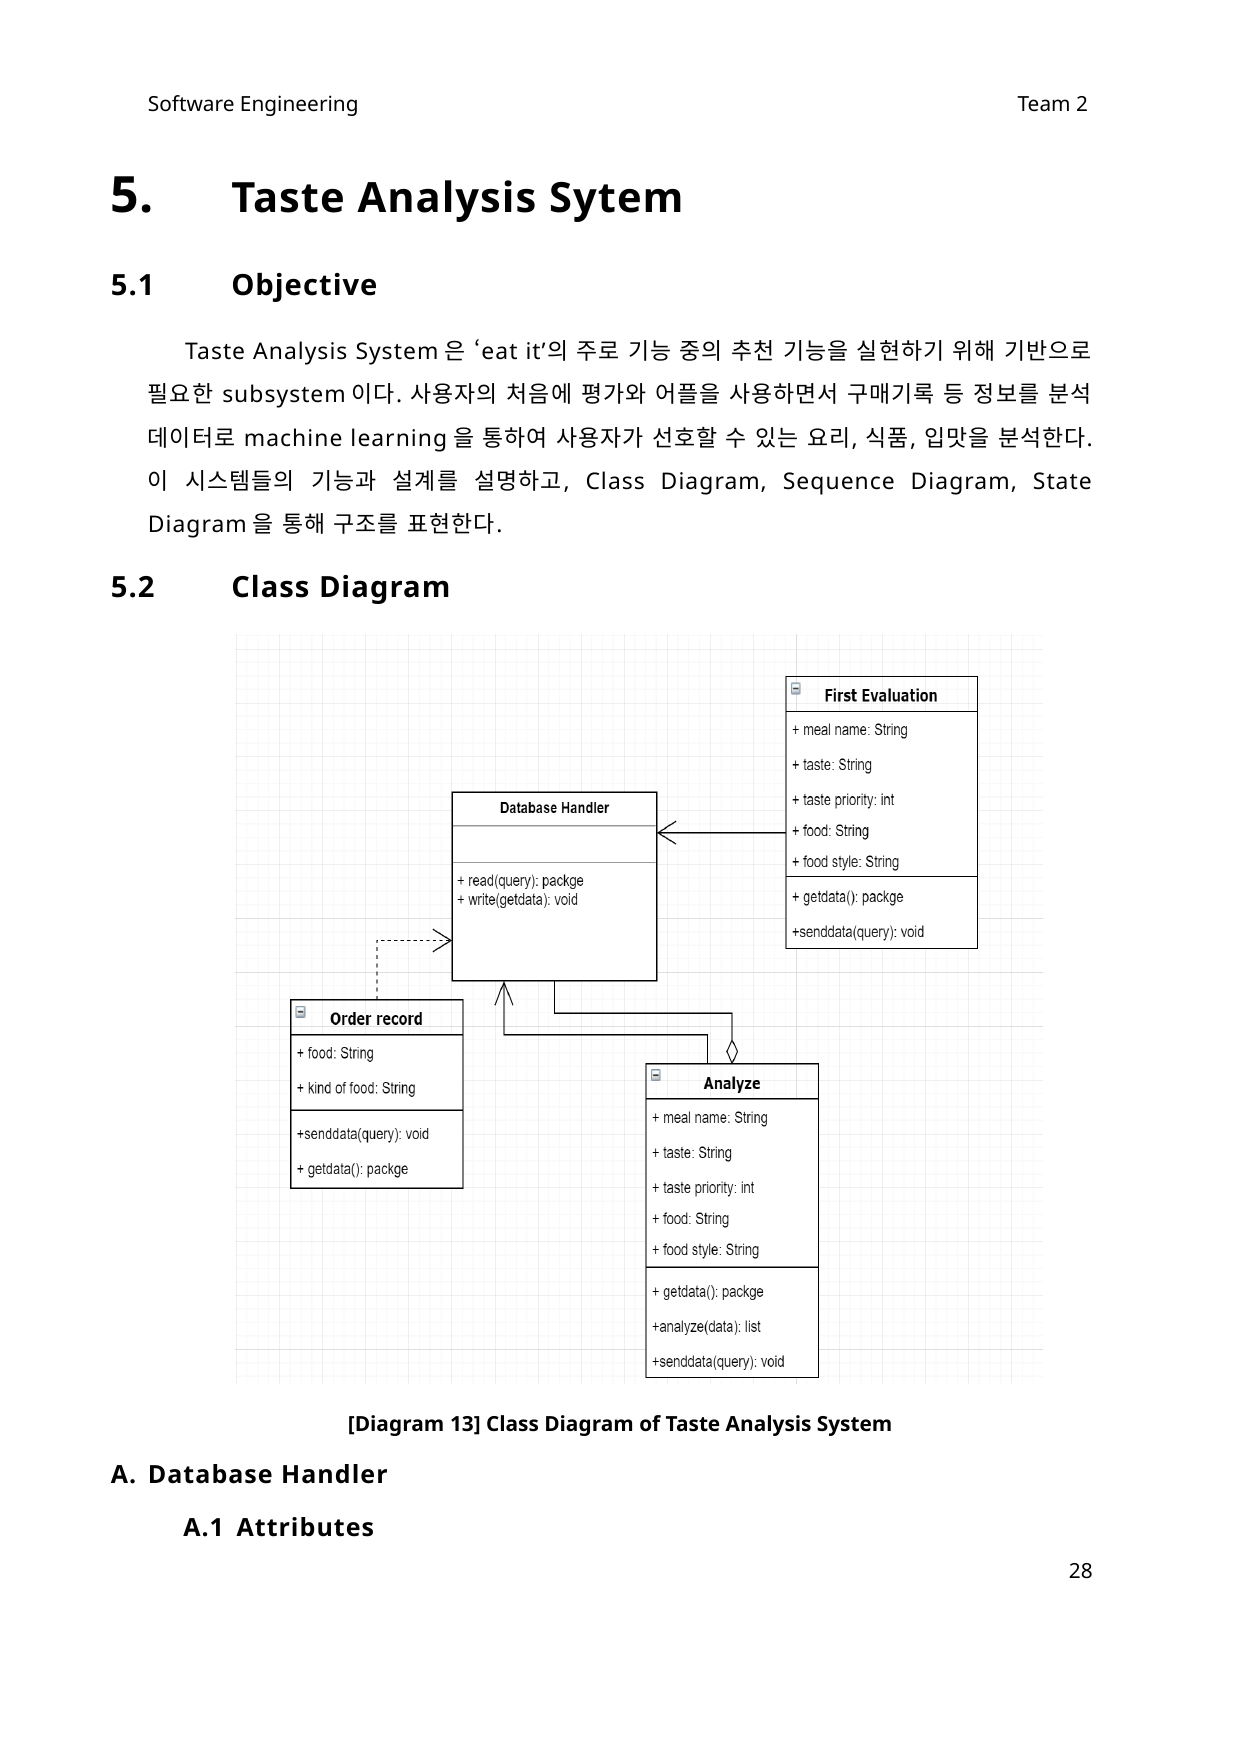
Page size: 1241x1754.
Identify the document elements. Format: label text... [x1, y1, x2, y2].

subtitle Class Diagram [111, 566, 1092, 606]
list Attributes [183, 1510, 1092, 1544]
text Taste Analysis System은 ‘eat it’의 주로 기능 중의 추천 기능을 실현하기 위해 기반으로 필요한 subsystem이다. 사용자의 처음에 평가와 어플을 사용하면서 구매기록 등 정보를 분석 데이터로 machine learning을 통하여 사용자가 선호할 수 있는 요리, 식품, 입맛을 분석한다. 이 시스템들의 기능과 설계를 설명하고, Class Diagram, Sequence Diagram, State Diagram을 통해 구조를 표현한다. [148, 333, 1092, 539]
picture [234, 634, 1043, 1384]
subtitle Objective [111, 265, 1092, 304]
subtitle Taste Analysis Sytem [110, 159, 1092, 228]
subtitle Database Handler [111, 1456, 1092, 1490]
